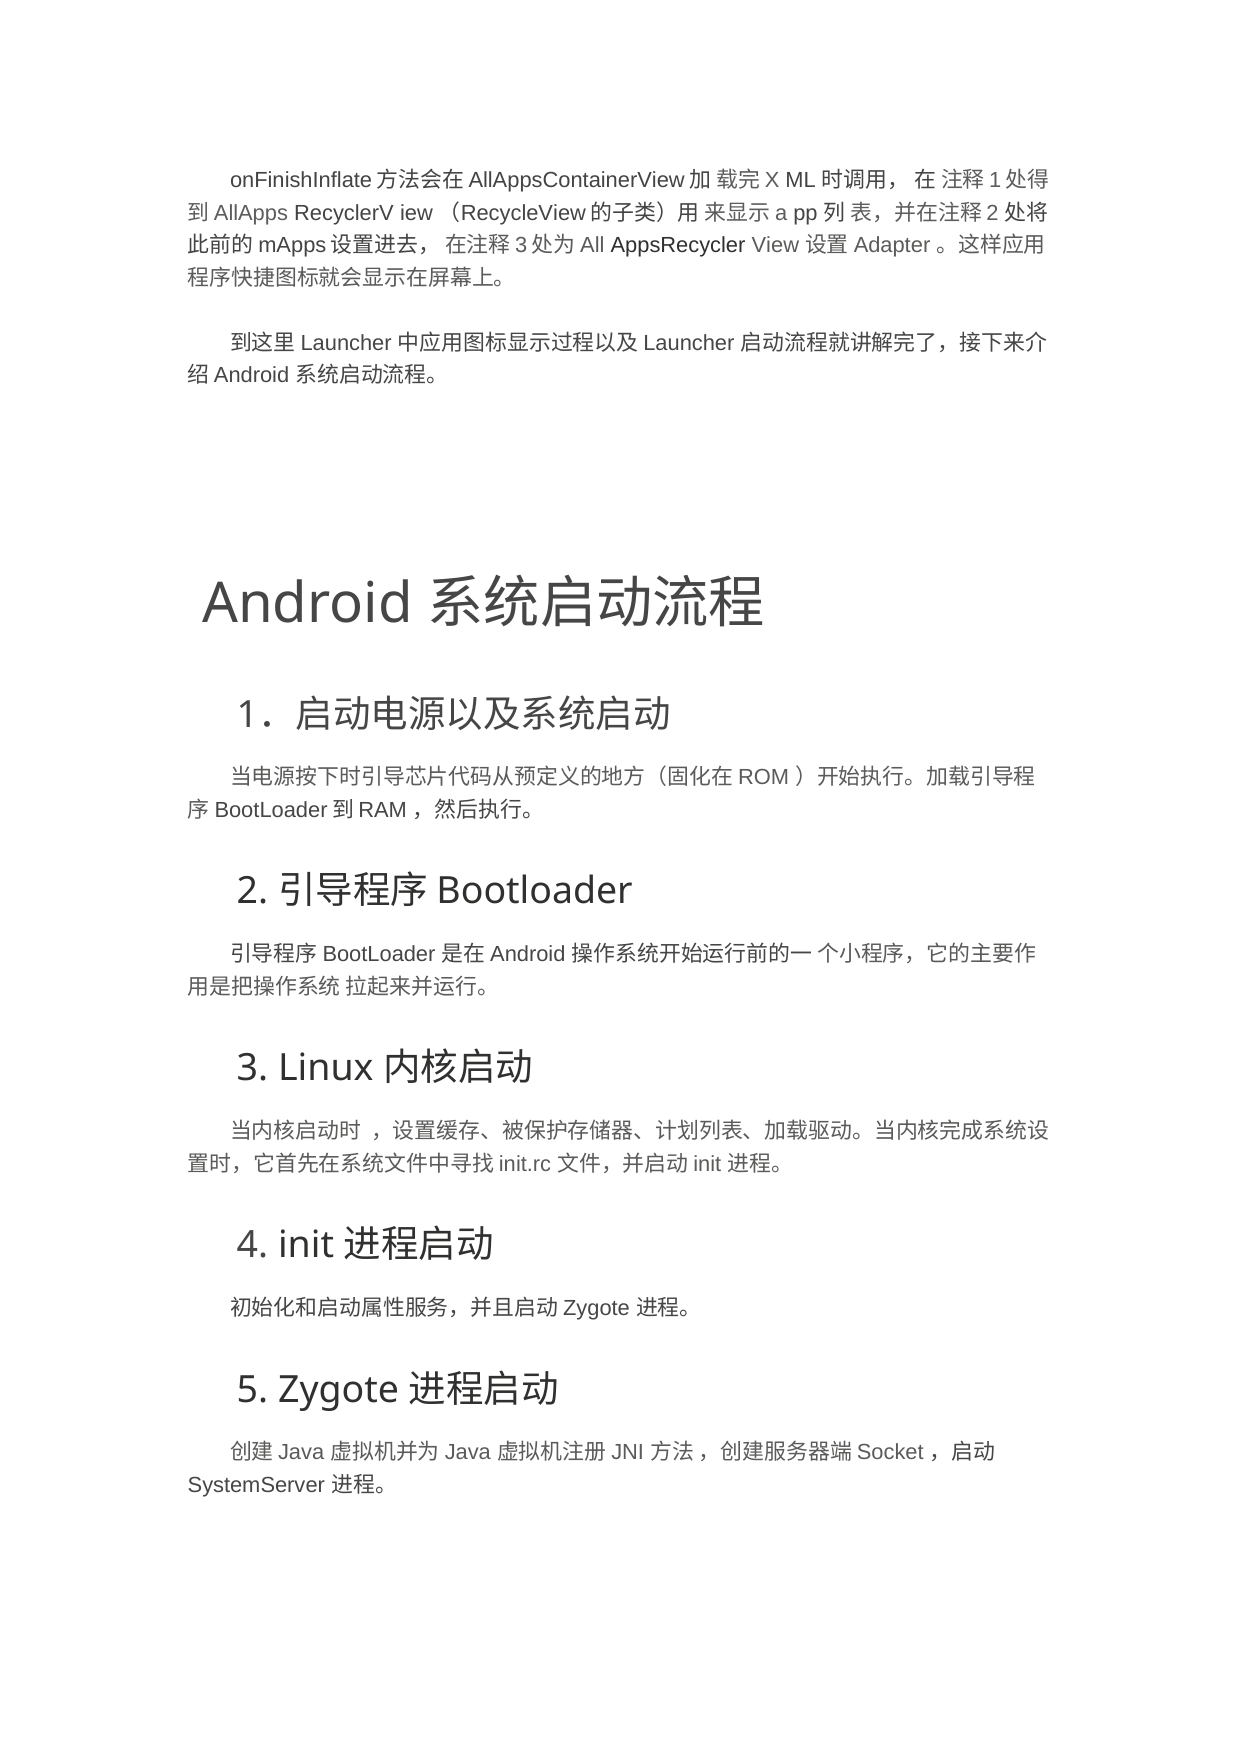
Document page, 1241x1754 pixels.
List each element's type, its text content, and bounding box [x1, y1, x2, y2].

text 初始化和启动属性服务，并且启动 Zygote 进程。 [187, 1289, 1053, 1322]
text 4. init 进程启动 [187, 1209, 1053, 1274]
text 1．启动电源以及系统启动 [187, 678, 1053, 743]
text 到这里 Launcher 中应用图标显示过程以及 Launcher 启动流程就讲解完了，接下来介绍Android 系统启动流程。 [187, 324, 1053, 389]
text 3. Linux 内核启动 [187, 1032, 1053, 1097]
text 当内核启动时 ，设置缓存、被保护存储器、计划列表、加载驱动。当内核完成系统设置时，它首先在系统文件中寻找 init.rc 文件，并启动 init 进程。 [187, 1113, 1053, 1178]
text 引导程序 BootLoader 是在 Android 操作系统开始运行前的一 个小程序，它的主要作用是把操作系统 拉起来并运行。 [187, 936, 1053, 1001]
text Android 系统启动流程 [187, 549, 1053, 647]
text 当电源按下时引导芯片代码从预定义的地方（固化在 ROM ）开始执行。加载引导程序 BootLoader到RAM ，然后执行。 [187, 759, 1053, 824]
text 5. Zygote 进程启动 [187, 1353, 1053, 1418]
text onFinishInflate方法会在AllAppsContainerView加 载完 X ML 时调用， 在 注释1处得到AllApps RecyclerV iew （RecycleView的子类）用 来显示 a pp 列 表，并在注释2 处将此前的 mApps设置进去， 在注释3处为 All AppsRecycler View 设置 Adapter 。这样应用程序快捷图标就会显示在屏幕上。 [187, 162, 1053, 292]
text 创建Java 虚拟机并为 Java 虚拟机注册 JNI 方法 ，创建服务器端 Socket ，启动SystemServer 进程。 [187, 1434, 1053, 1499]
text 2. 引导程序 Bootloader [187, 855, 1053, 920]
